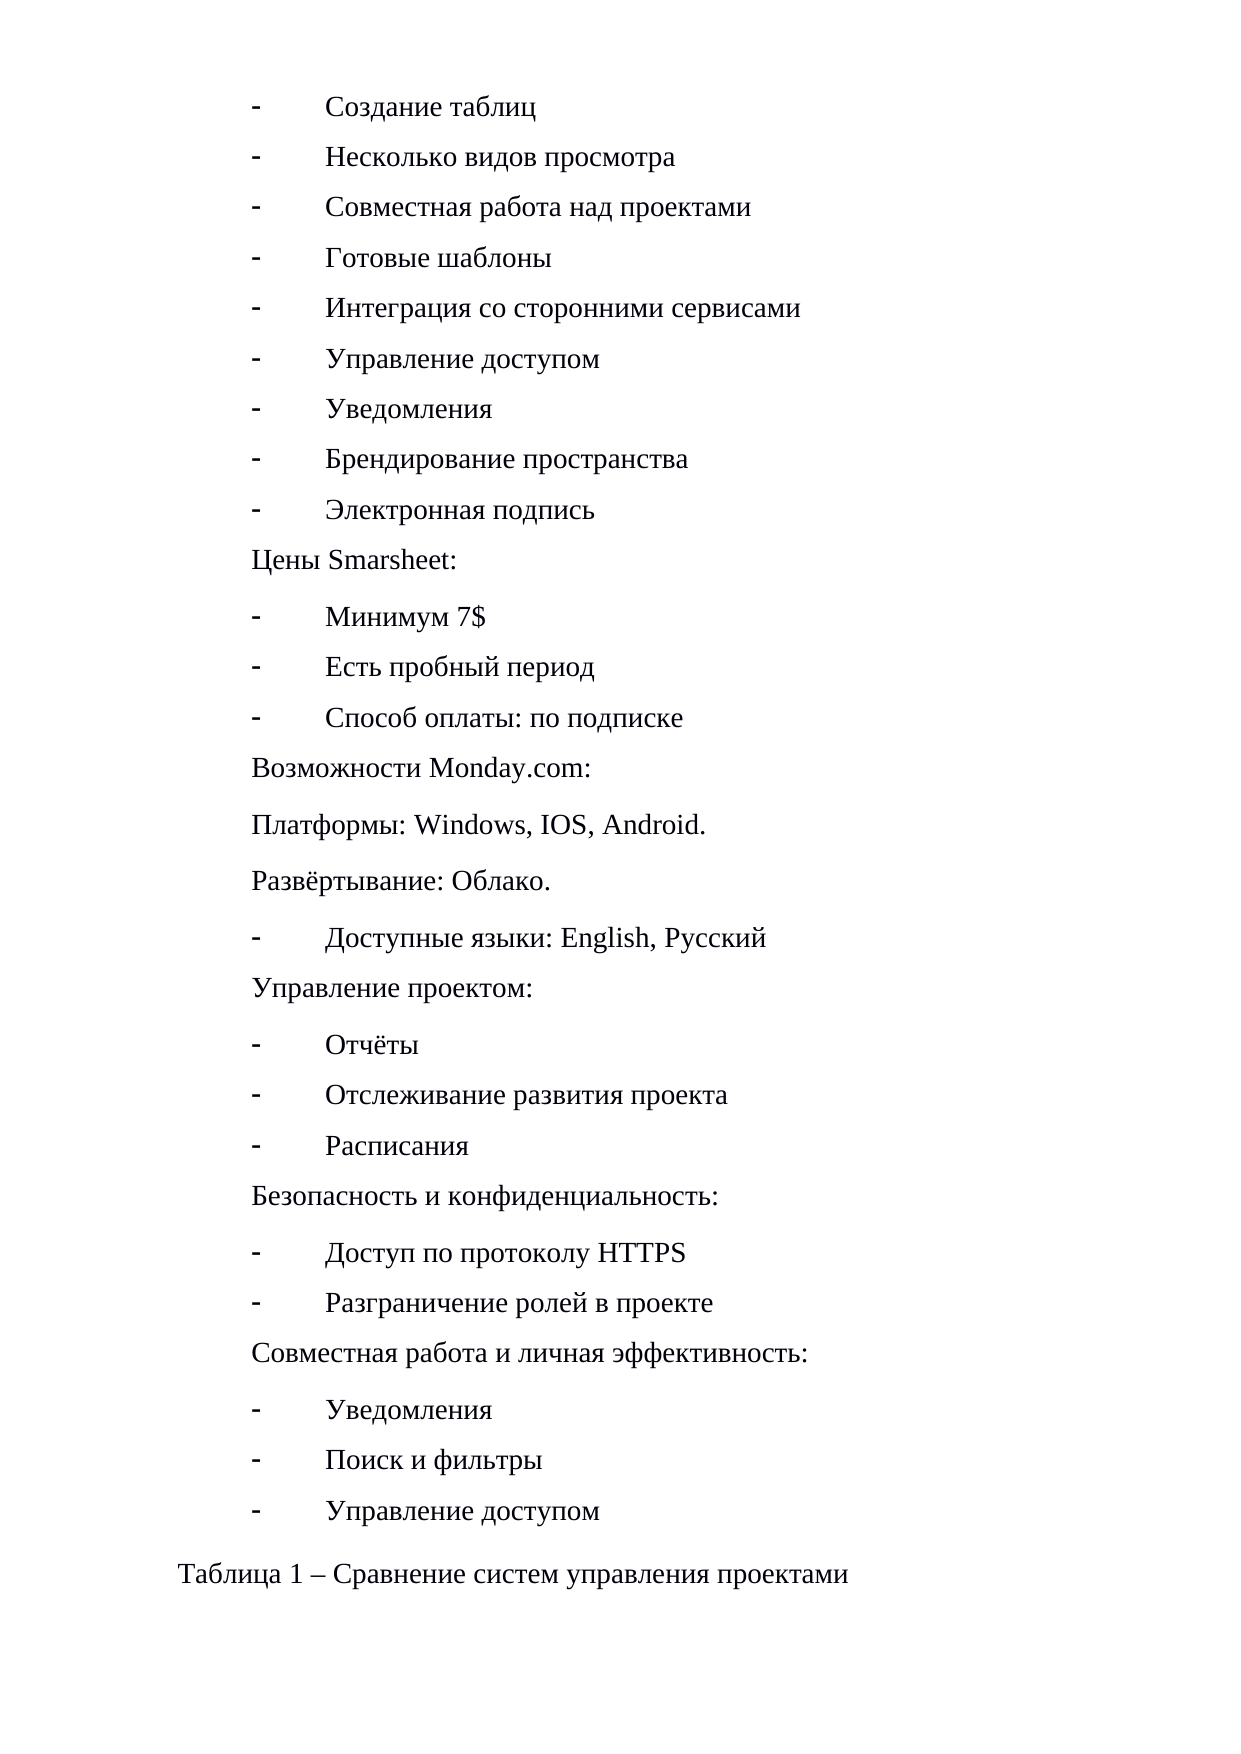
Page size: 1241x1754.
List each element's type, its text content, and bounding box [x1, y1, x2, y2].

text Развёртывание: Облако. [177, 863, 1152, 897]
list Уведомления [177, 391, 1152, 425]
list Доступные языки: English, Русский [177, 920, 1152, 953]
text Совместная работа и личная эффективность: [177, 1336, 1152, 1369]
list Отслеживание развития проекта [177, 1077, 1152, 1111]
list Способ оплаты: по подписке [177, 700, 1152, 733]
list Электронная подпись [177, 492, 1152, 526]
list Брендирование пространства [177, 442, 1152, 475]
text Платформы: Windows, IOS, Android. [177, 807, 1152, 840]
list Интеграция со сторонними сервисами [177, 290, 1152, 324]
text Управление проектом: [177, 970, 1152, 1004]
list Управление доступом [177, 341, 1152, 374]
text Таблица 1 – Сравнение систем управления проектами [177, 1556, 1152, 1589]
text Цены Smarsheet: [177, 542, 1152, 576]
list Несколько видов просмотра [177, 139, 1152, 173]
list Отчёты [177, 1027, 1152, 1061]
list Совместная работа над проектами [177, 189, 1152, 223]
text Безопасность и конфиденциальность: [177, 1178, 1152, 1212]
list Создание таблиц [177, 89, 1152, 122]
list Уведомления [177, 1392, 1152, 1426]
list Разграничение ролей в проекте [177, 1285, 1152, 1319]
list Готовые шаблоны [177, 240, 1152, 273]
list Поиск и фильтры [177, 1442, 1152, 1476]
list Минимум 7$ [177, 599, 1152, 633]
text Возможности Monday.com: [177, 750, 1152, 784]
list Управление доступом [177, 1493, 1152, 1527]
list Расписания [177, 1128, 1152, 1161]
list Доступ по протоколу HTTPS [177, 1235, 1152, 1268]
list Есть пробный период [177, 649, 1152, 683]
